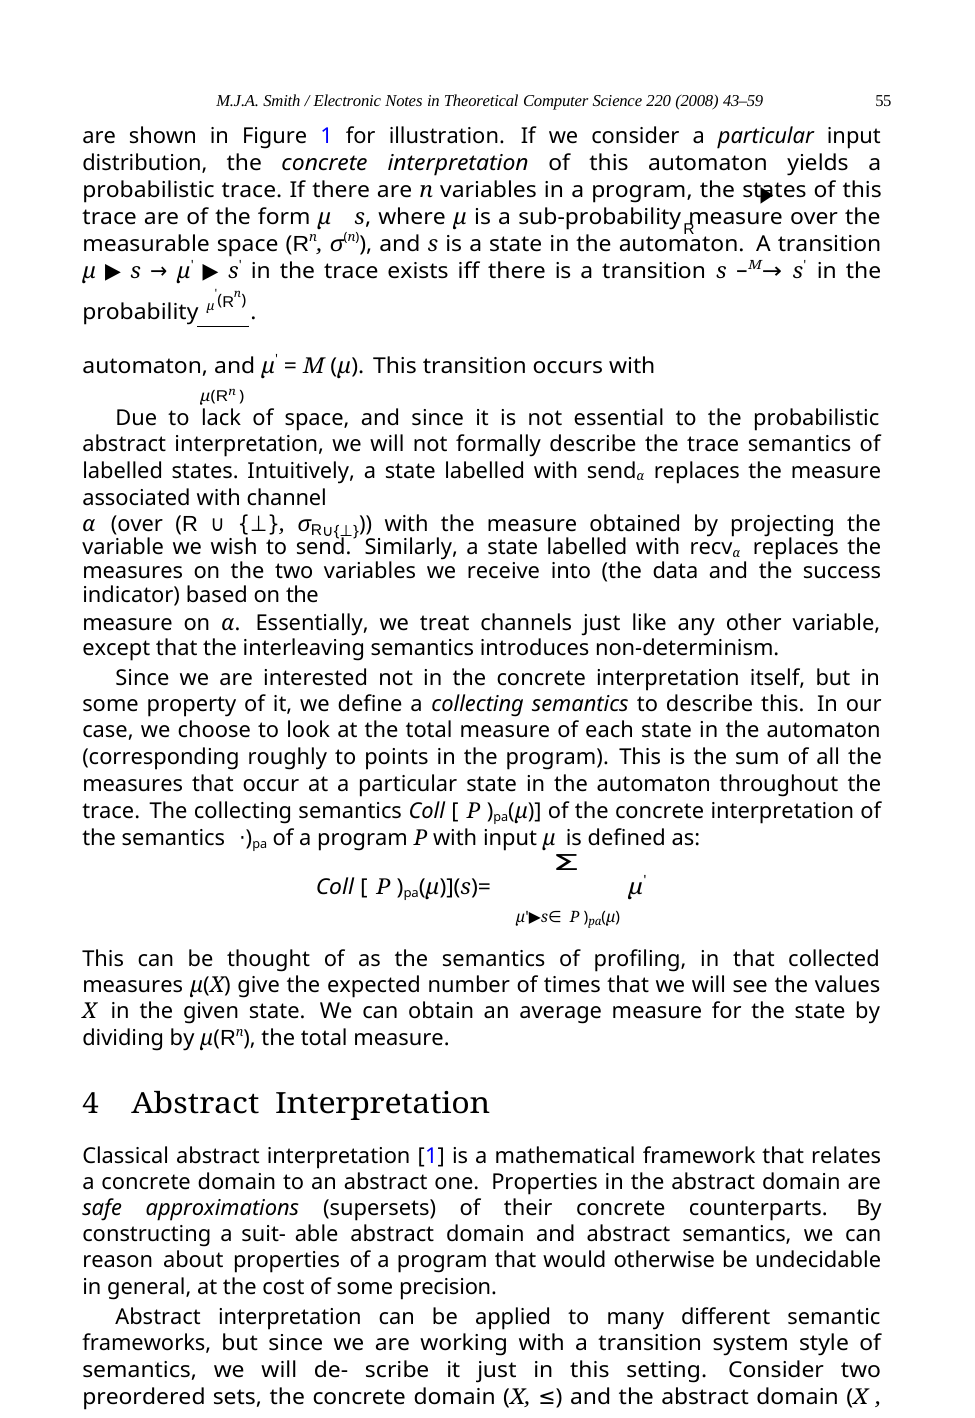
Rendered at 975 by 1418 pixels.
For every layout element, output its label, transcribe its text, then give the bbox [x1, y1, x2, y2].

text α (over (R ∪ {⊥}, σR∪{⊥})) with the measure obtained by projecting the variable we wish to send. Similarly, a state labelled with recvα replaces the measures on the two variables we receive into (the data and the success indicator) based on the [82, 511, 881, 608]
text Coll [ P )pa(μ)](s)= Σ μ' [71, 853, 892, 905]
text This can be thought of as the semantics of profiling, in that collected measures μ(X) give the expected number of times that we will see the values X in the given state. We can obtain an average measure for the state by dividing by μ(Rn), the total measure. [82, 945, 881, 1052]
text Since we are interested not in the concrete interpretation itself, but in some property of it, we define a collecting semantics to describe this. In our case, we choose to look at the total measure of each state in the automaton (corresponding roughly to points in the program). This is the sum of all the measures that occur at a particular state in the automaton throughout the trace. The collecting semantics Coll [ P )pa(μ)] of the concrete interpretation of the semantics ·)pa of a program P with input μ is defined as: [82, 664, 882, 852]
text Classical abstract interpretation [1] is a mathematical framework that relates a concrete domain to an abstract one. Properties in the abstract domain are safe approximations (supersets) of their concrete counterparts. By constructing a suit- able abstract domain and abstract semantics, we can reason about properties of a program that would otherwise be undecidable in general, at the cost of some precision. [82, 1143, 882, 1300]
text μ'▶s∈ P )pa(μ) [232, 905, 904, 930]
subtitle Abstract Interpretation [82, 1083, 904, 1122]
text μ(Rn ) [200, 390, 904, 404]
text Due to lack of space, and since it is not essential to the probabilistic abstract interpretation, we will not formally describe the trace semantics of labelled states. Intuitively, a state labelled with sendα replaces the measure associated with channel [82, 404, 881, 511]
text are shown in Figure 1 for illustration. If we consider a particular input distribution, the concrete interpretation of this automaton yields a probabilistic trace. If there are n variables in a program, the states of this trace are of the form μ s, where μ is a sub-probability measure over the measurable space (Rn, σ(n)), and s is a state in the automaton. A transition μ ▶ s → μ' ▶ s' in the trace exists iff there is a transition s −M→ s' in the automaton, and μ' = M (μ). This transition occurs with [82, 122, 882, 380]
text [82, 1303, 882, 1411]
text measure on α. Essentially, we treat channels just like any other variable, except that the interleaving semantics introduces non-determinism. [82, 609, 881, 661]
